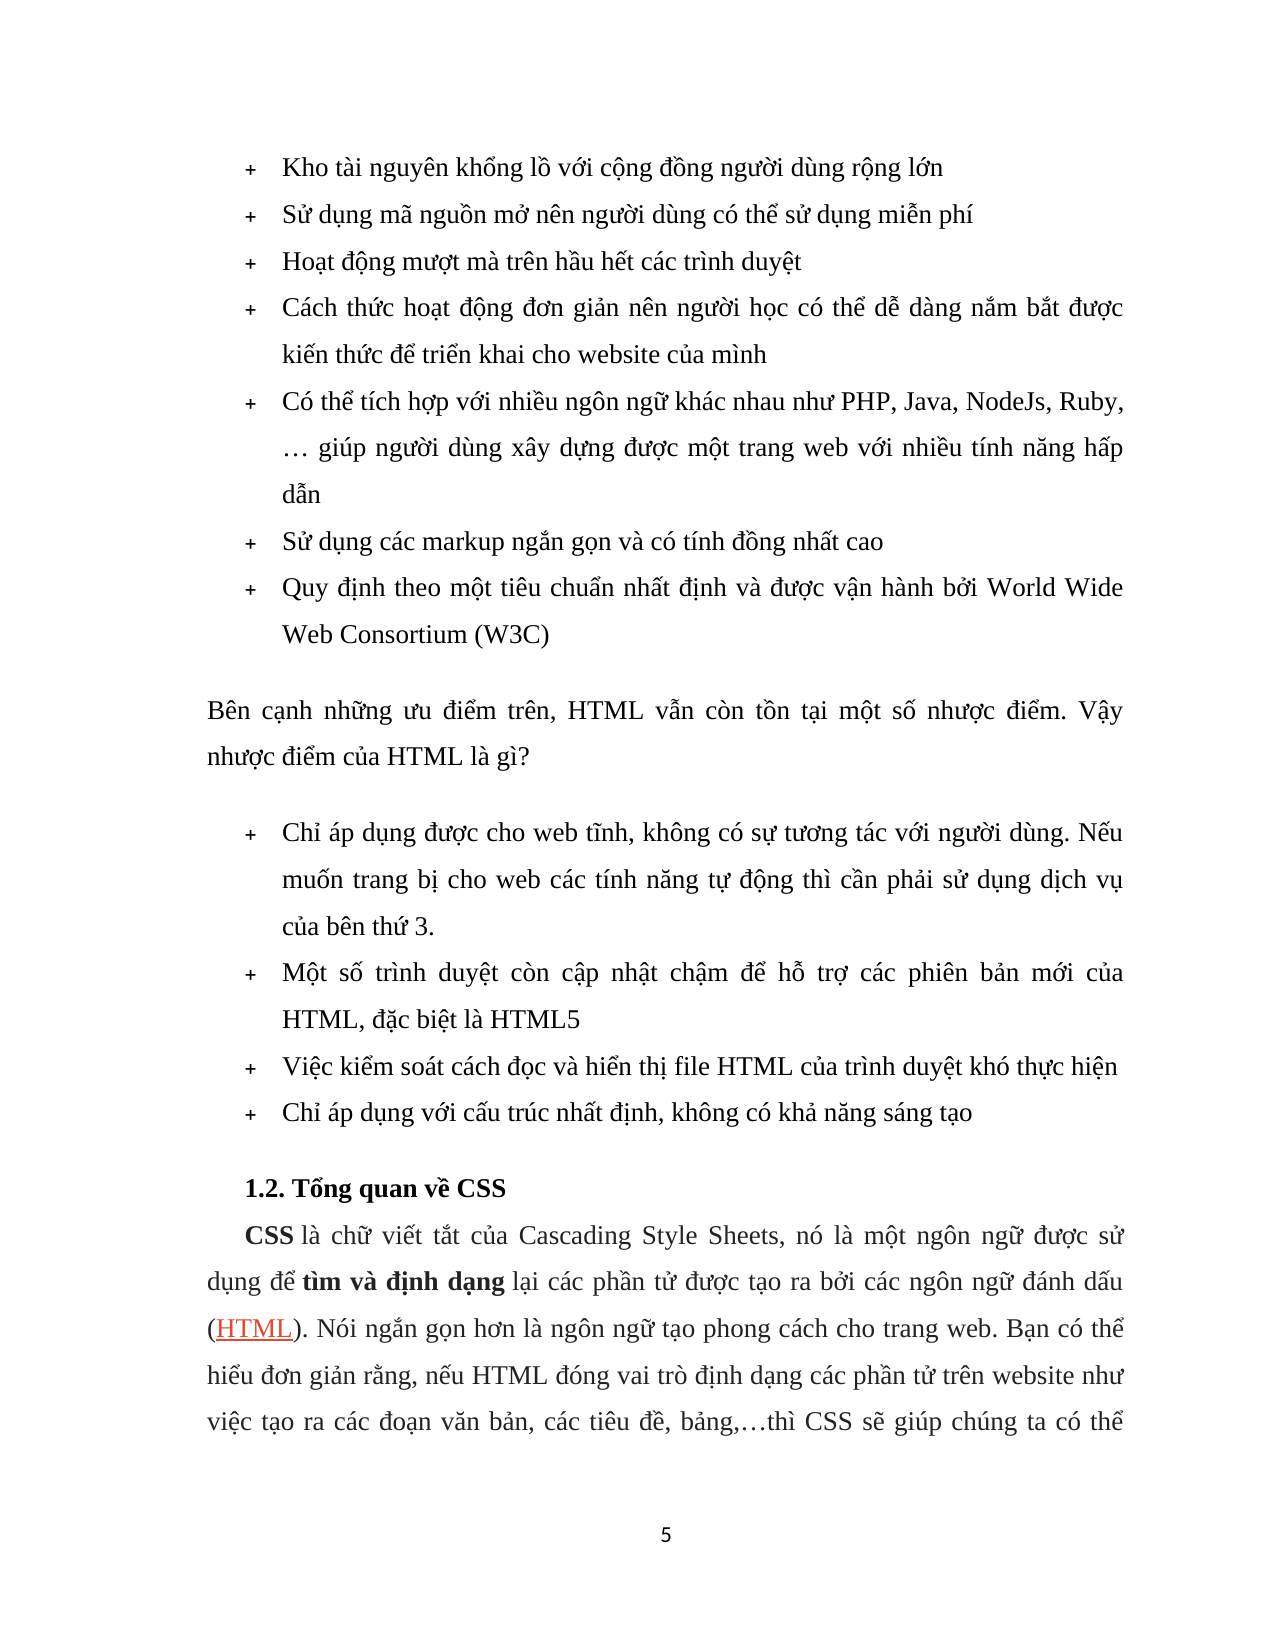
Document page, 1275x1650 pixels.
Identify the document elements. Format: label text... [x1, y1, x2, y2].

list Sử dụng các markup ngắn gọn và có tính đồng nhất cao [244, 524, 1125, 556]
list Một số trình duyệt còn cập nhật chậm để hỗ trợ các phiên bản mới của HTML, đặc biệt là HTML5 [244, 956, 1125, 1034]
list Hoạt động mượt mà trên hầu hết các trình duyệt [244, 244, 1125, 276]
list Quy định theo một tiêu chuẩn nhất định và được vận hành bởi World Wide Web Consortium (W3C) [244, 571, 1125, 649]
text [207, 1219, 1125, 1437]
list Chỉ áp dụng với cấu trúc nhất định, không có khả năng sáng tạo [244, 1096, 1125, 1127]
list Chỉ áp dụng được cho web tĩnh, không có sự tương tác với người dùng. Nếu muốn trang bị cho web các tính năng tự động thì cần phải sử dụng dịch vụ của bên thứ 3. [244, 816, 1125, 941]
list Có thể tích hợp với nhiều ngôn ngữ khác nhau như PHP, Java, NodeJs, Ruby,… giúp người dùng xây dựng được một trang web với nhiều tính năng hấp dẫn [244, 384, 1125, 509]
list Kho tài nguyên khổng lồ với cộng đồng người dùng rộng lớn [244, 151, 1125, 182]
subtitle 1.2. Tổng quan về CSS [244, 1172, 1125, 1203]
list Cách thức hoạt động đơn giản nên người học có thể dễ dàng nắm bắt được kiến thức để triển khai cho website của mình [244, 291, 1125, 369]
list Sử dụng mã nguồn mở nên người dùng có thể sử dụng miễn phí [244, 198, 1125, 229]
list Việc kiểm soát cách đọc và hiển thị file HTML của trình duyệt khó thực hiện [244, 1049, 1125, 1081]
text Bên cạnh những ưu điểm trên, HTML vẫn còn tồn tại một số nhược điểm. Vậy nhược điểm của HTML là gì? [207, 694, 1125, 772]
